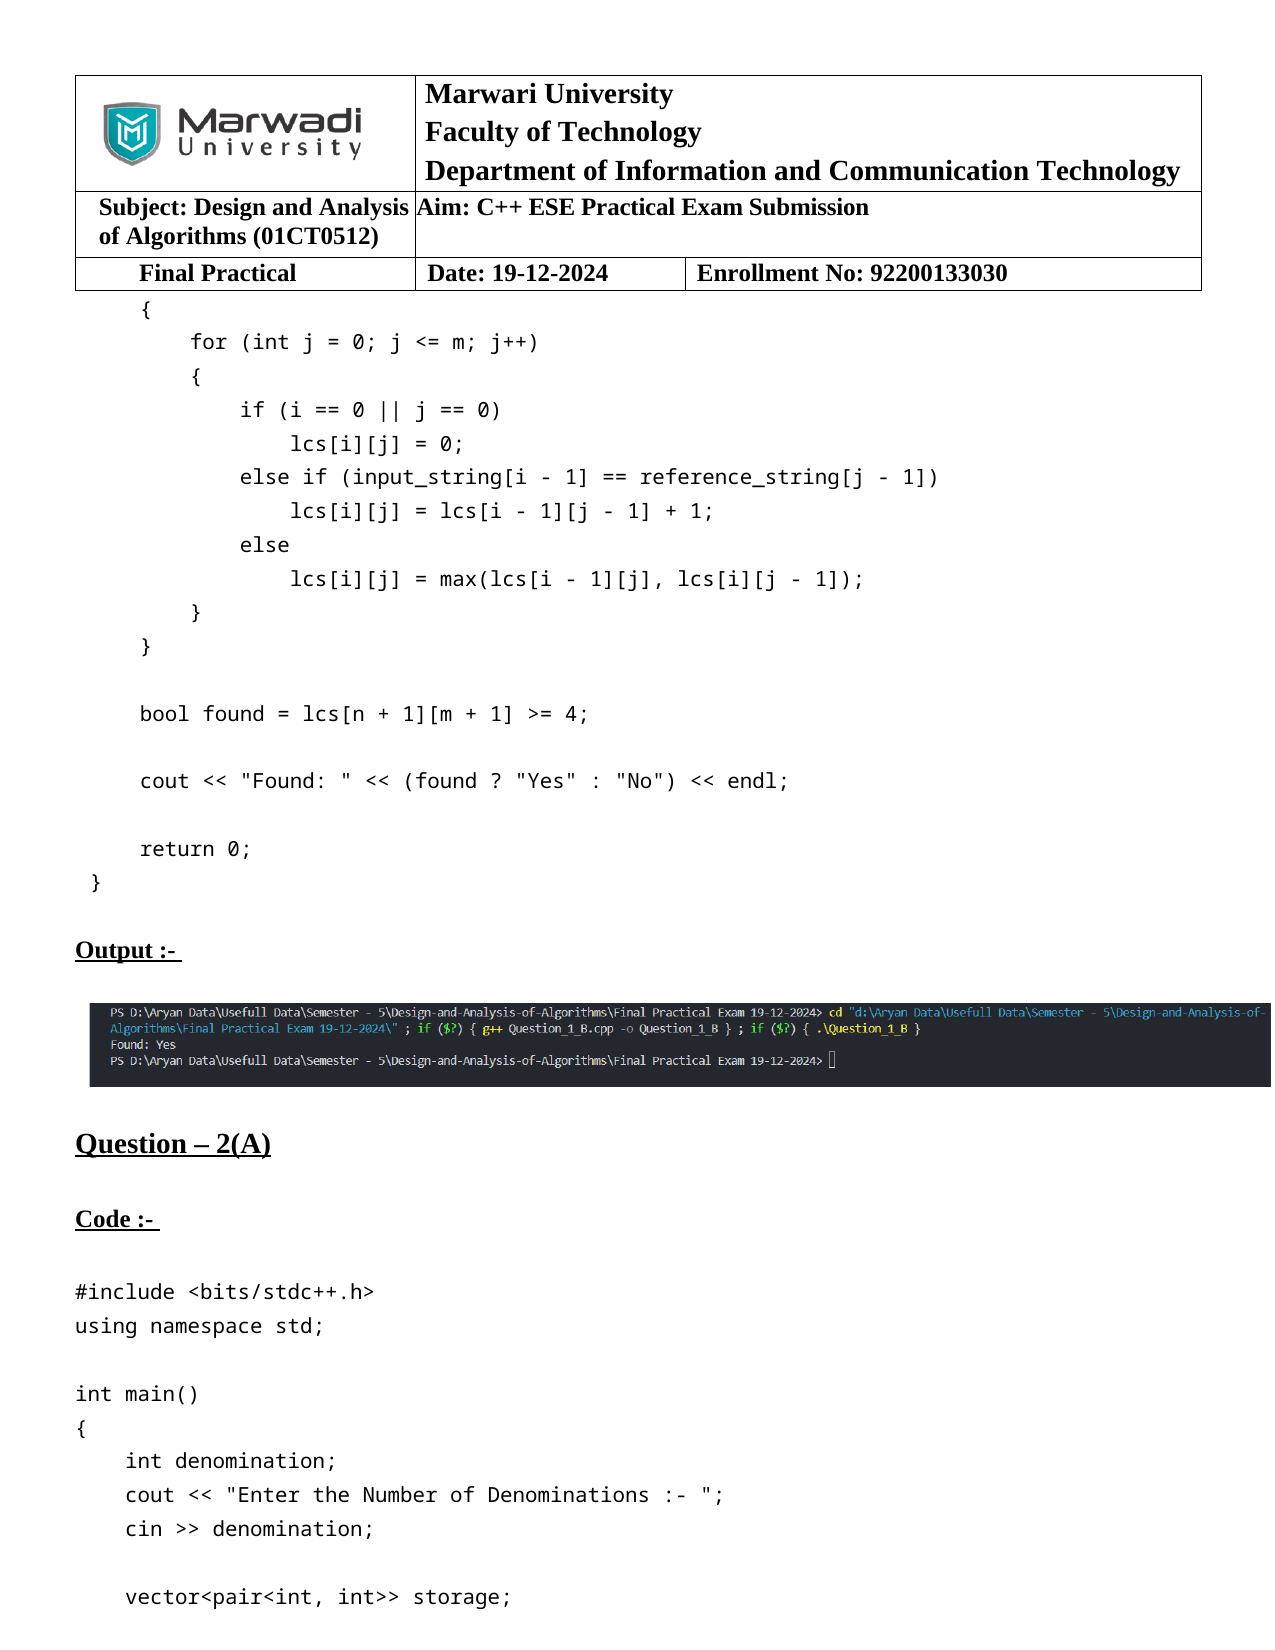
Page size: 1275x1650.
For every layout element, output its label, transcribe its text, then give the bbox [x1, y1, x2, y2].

picture [103, 102, 361, 166]
subtitle if (i == 0 || j == 0) [75, 395, 1242, 423]
text vector<pair<int, int>> storage; [75, 1582, 1242, 1610]
subtitle } [75, 597, 1242, 626]
subtitle for (int j = 0; j <= m; j++) [75, 327, 1242, 356]
picture [89, 1003, 1271, 1087]
text cin >> denomination; [75, 1514, 1242, 1543]
subtitle cout << "Found: " << (found ? "Yes" : "No") << endl; [75, 766, 1242, 795]
subtitle return 0; [75, 834, 1242, 862]
subtitle lcs[i][j] = max(lcs[i - 1][j], lcs[i][j - 1]); [75, 564, 1242, 592]
subtitle else [75, 530, 1242, 558]
subtitle bool found = lcs[n + 1][m + 1] >= 4; [75, 699, 1242, 727]
text #include <bits/stdc++.h> [75, 1277, 1242, 1306]
text using namespace std; [75, 1311, 1242, 1339]
subtitle Output :- [60, 935, 1242, 964]
text cout << "Enter the Number of Denominations :- "; [75, 1480, 1242, 1509]
text Question – 2(A) [75, 1126, 1242, 1160]
subtitle lcs[i][j] = 0; [75, 429, 1242, 457]
text { [75, 1413, 1242, 1441]
text int main() [75, 1379, 1242, 1407]
subtitle } [75, 867, 1242, 896]
subtitle else if (input_string[i - 1] == reference_string[j - 1]) [75, 462, 1242, 491]
text Code :- [75, 1204, 1242, 1233]
subtitle { [75, 294, 1242, 322]
subtitle } [75, 631, 1242, 660]
text int denomination; [75, 1447, 1242, 1475]
subtitle { [75, 361, 1242, 390]
subtitle lcs[i][j] = lcs[i - 1][j - 1] + 1; [75, 496, 1242, 525]
